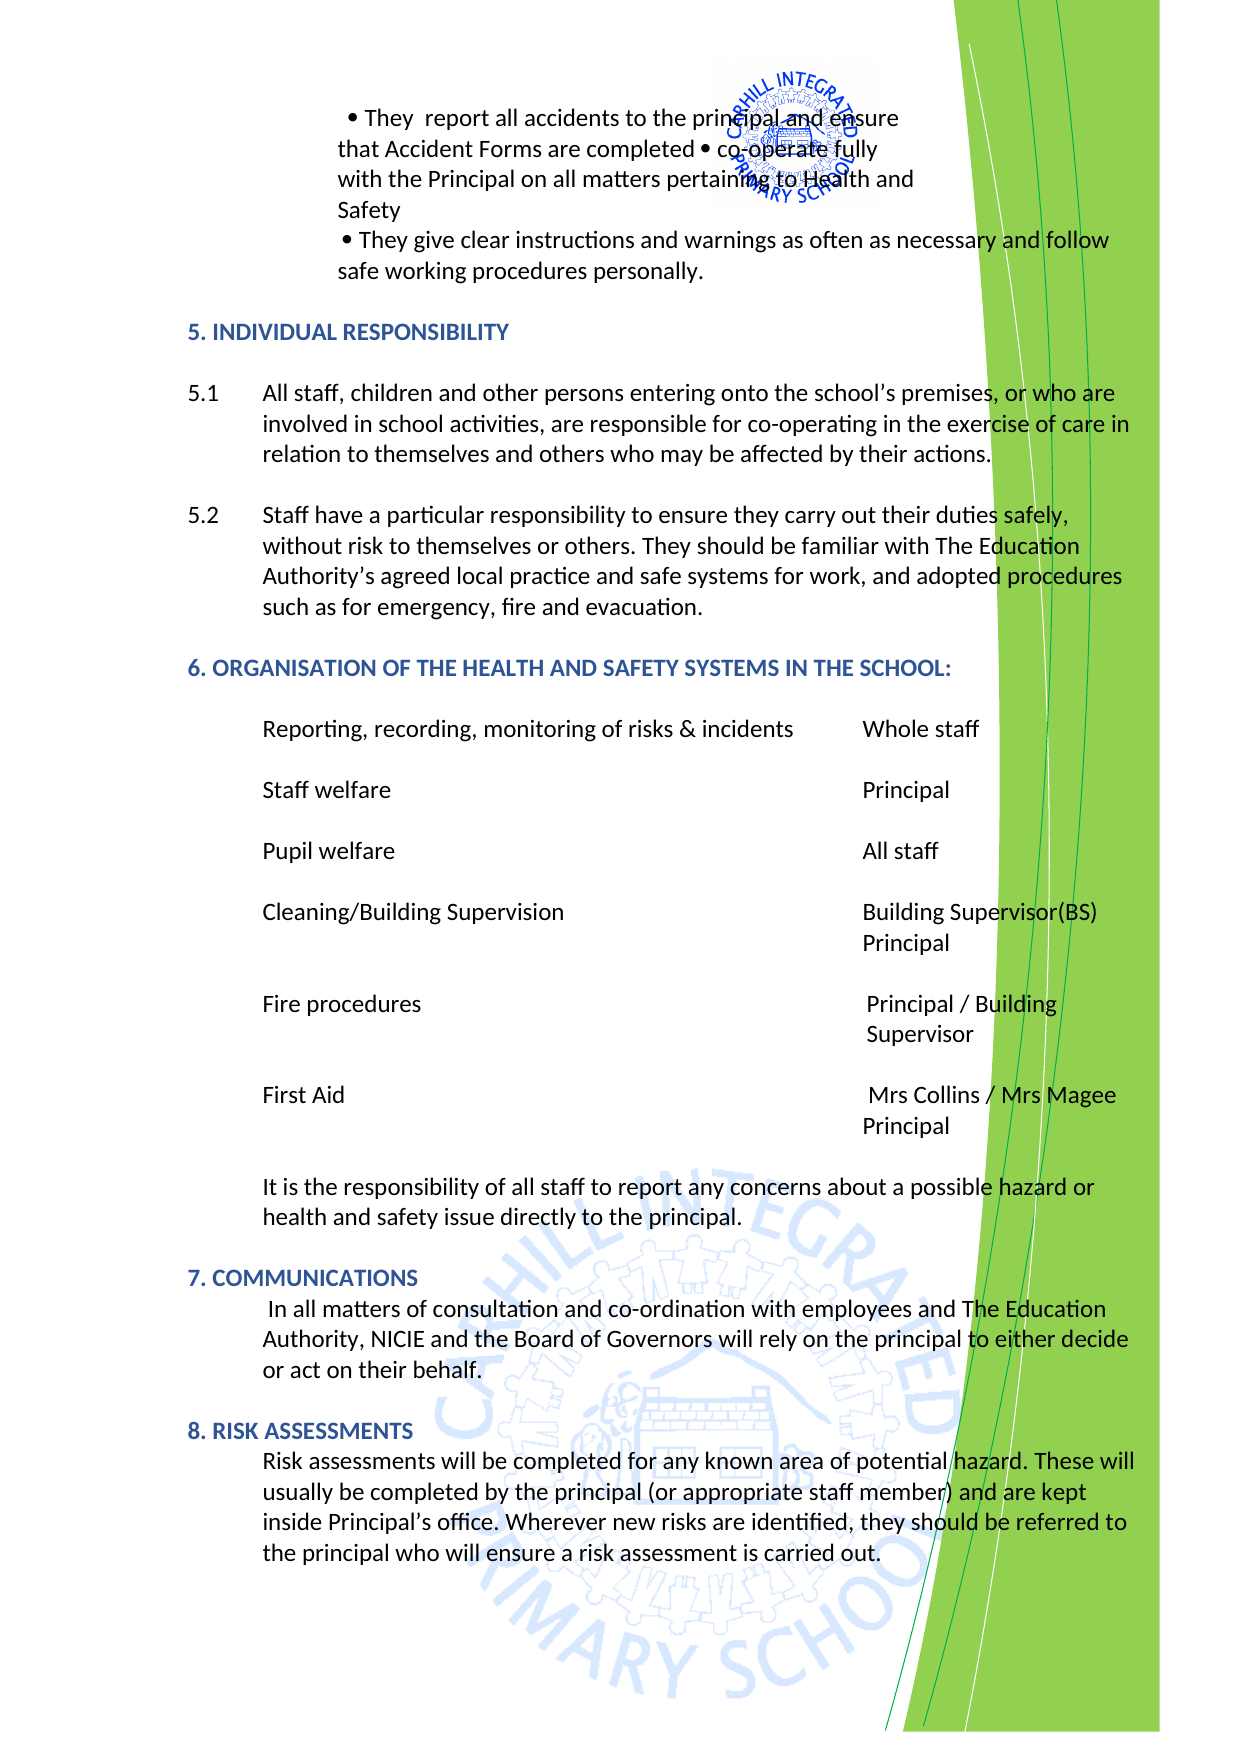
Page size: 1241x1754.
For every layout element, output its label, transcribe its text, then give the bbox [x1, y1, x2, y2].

text Cleaning/Building Supervision Building Supervisor(BS) [187, 896, 1137, 927]
text In all matters of consultation and co-ordination with employees and The Education Authority, NICIE and the Board of Governors will rely on the principal to either decide or act on their behalf. [262, 1293, 1137, 1384]
text 5.2 Staff have a particular responsibility to ensure they carry out their duties safely, without risk to themselves or others. They should be familiar with The Education Authority’s agreed local practice and safe systems for work, and adopted procedures such as for emergency, fire and evacuation. [187, 499, 1137, 621]
text Reporting, recording, monitoring of risks & incidents Whole staff [262, 713, 1137, 743]
text 8. RISK ASSESSMENTS [187, 1415, 1137, 1446]
text 7. COMMUNICATIONS [187, 1262, 1137, 1293]
text Staff welfare Principal [187, 774, 1137, 804]
text 5. INDIVIDUAL RESPONSIBILITY [187, 316, 1137, 347]
text Fire procedures Principal / Building Supervisor [262, 988, 1117, 1049]
text They give clear instructions and warnings as often as necessary and follow safe working procedures personally. [337, 225, 1137, 286]
text It is the responsibility of all staff to report any concerns about a possible hazard or health and safety issue directly to the principal. [262, 1171, 1137, 1232]
text Pupil welfare All staff [187, 835, 1137, 866]
text Principal [187, 927, 1137, 957]
text 6. ORGANISATION OF THE HEALTH AND SAFETY SYSTEMS IN THE SCHOOL: [187, 652, 1137, 682]
text Principal [187, 1110, 1137, 1140]
text First Aid Mrs Collins / Mrs Magee [187, 1079, 1137, 1110]
text 5.1 All staff, children and other persons entering onto the school’s premises, or who are involved in school activities, are responsible for co-operating in the exercise of care in relation to themselves and others who may be affected by their actions. [187, 377, 1137, 469]
text They report all accidents to the principal and ensure that Accident Forms are completed co-operate fully with the Principal on all matters pertaining to Health and Safety [337, 103, 1137, 225]
text Risk assessments will be completed for any known area of potential hazard. These will usually be completed by the principal (or appropriate staff member) and are kept inside Principal’s office. Wherever new risks are identified, they should be referred to the principal who will ensure a risk assessment is carried out. [262, 1446, 1137, 1568]
